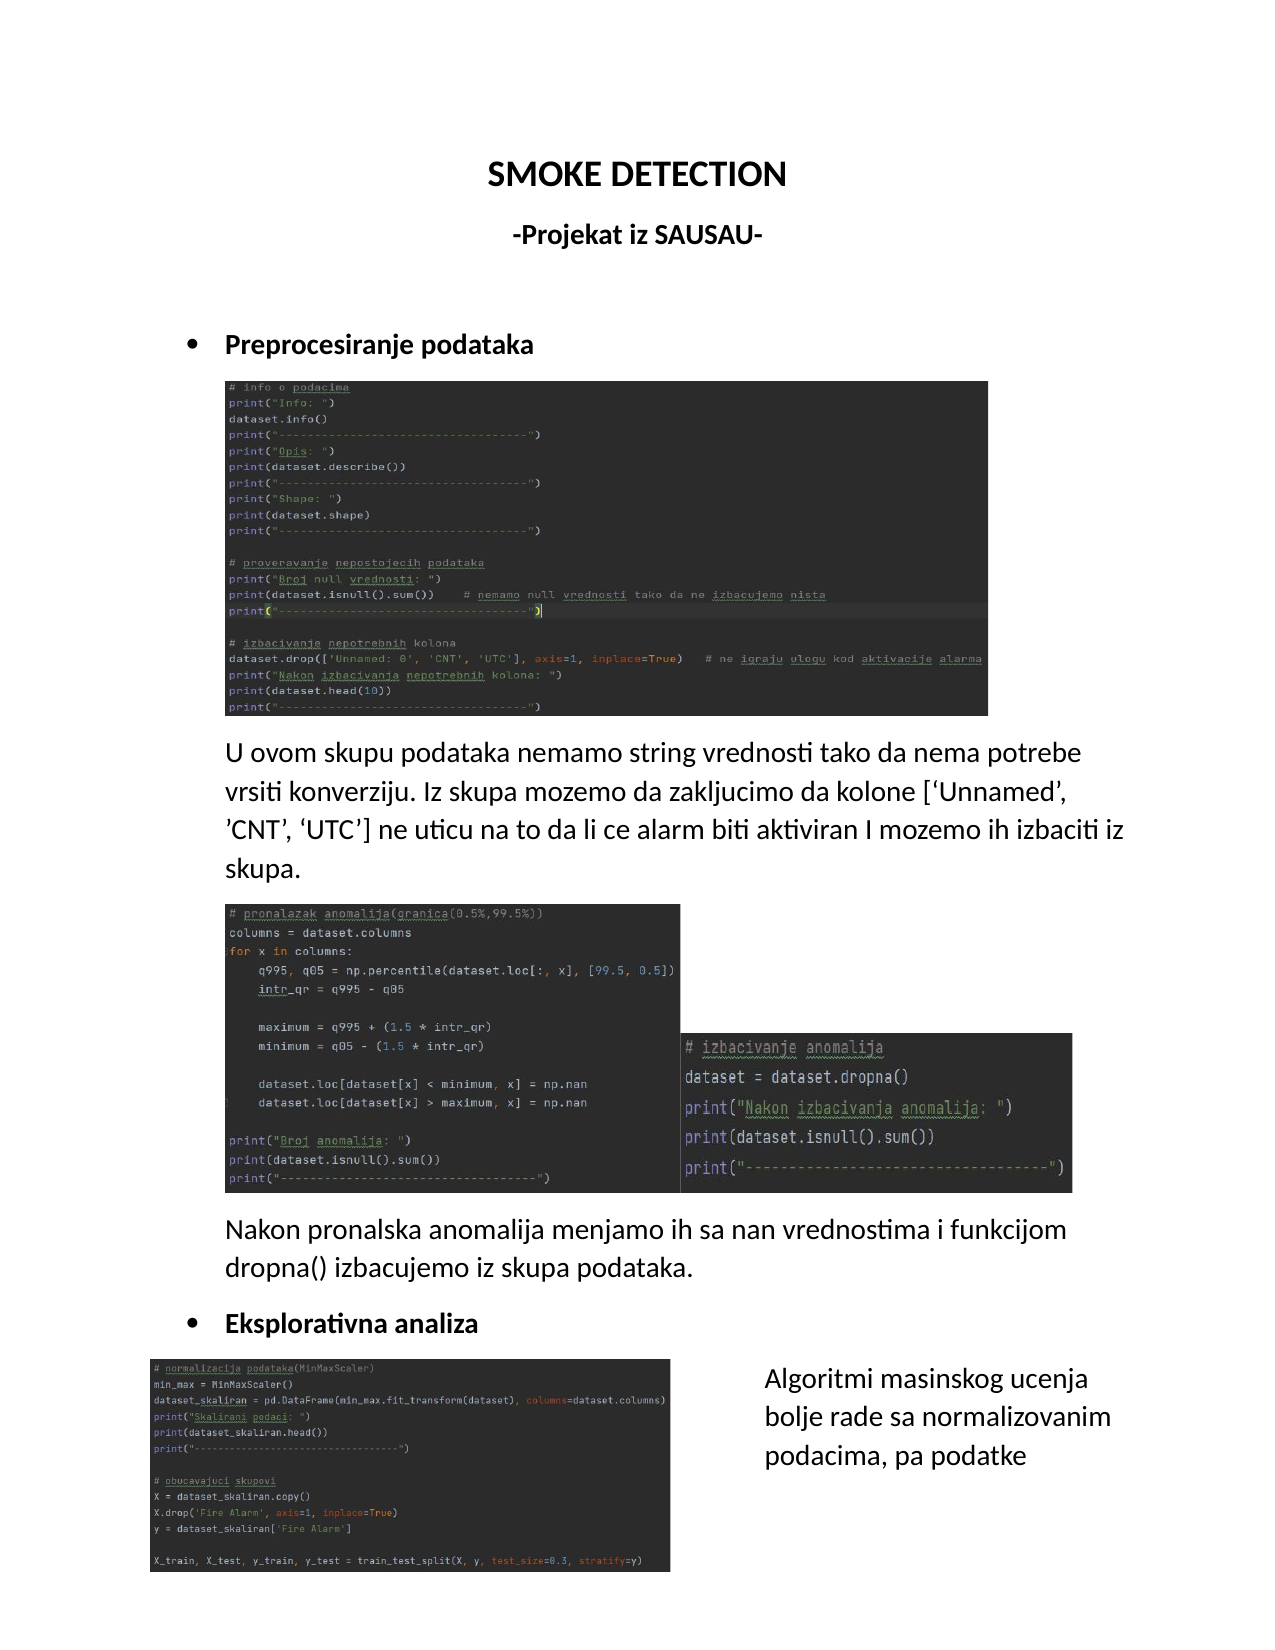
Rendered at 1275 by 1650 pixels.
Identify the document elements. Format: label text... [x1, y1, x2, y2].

list Eksplorativna analiza [187, 1305, 1125, 1340]
list Preprocesiranje podataka [187, 326, 1125, 362]
text -Projekat iz SAUSAU- [150, 216, 1125, 252]
text SMOKE DETECTION [150, 150, 1125, 196]
picture [225, 904, 1073, 1193]
picture [150, 1359, 671, 1572]
picture [225, 381, 989, 716]
text U ovom skupu podataka nemamo string vrednosti tako da nema potrebe vrsiti konverziju. Iz skupa mozemo da zakljucimo da kolone [‘Unnamed’, ’CNT’, ‘UTC’] ne uticu na to da li ce alarm biti aktiviran I mozemo ih izbaciti iz skupa. [225, 734, 1125, 885]
text Nakon pronalska anomalija menjamo ih sa nan vrednostima i funkcijom dropna() izbacujemo iz skupa podataka. [225, 1211, 1125, 1285]
